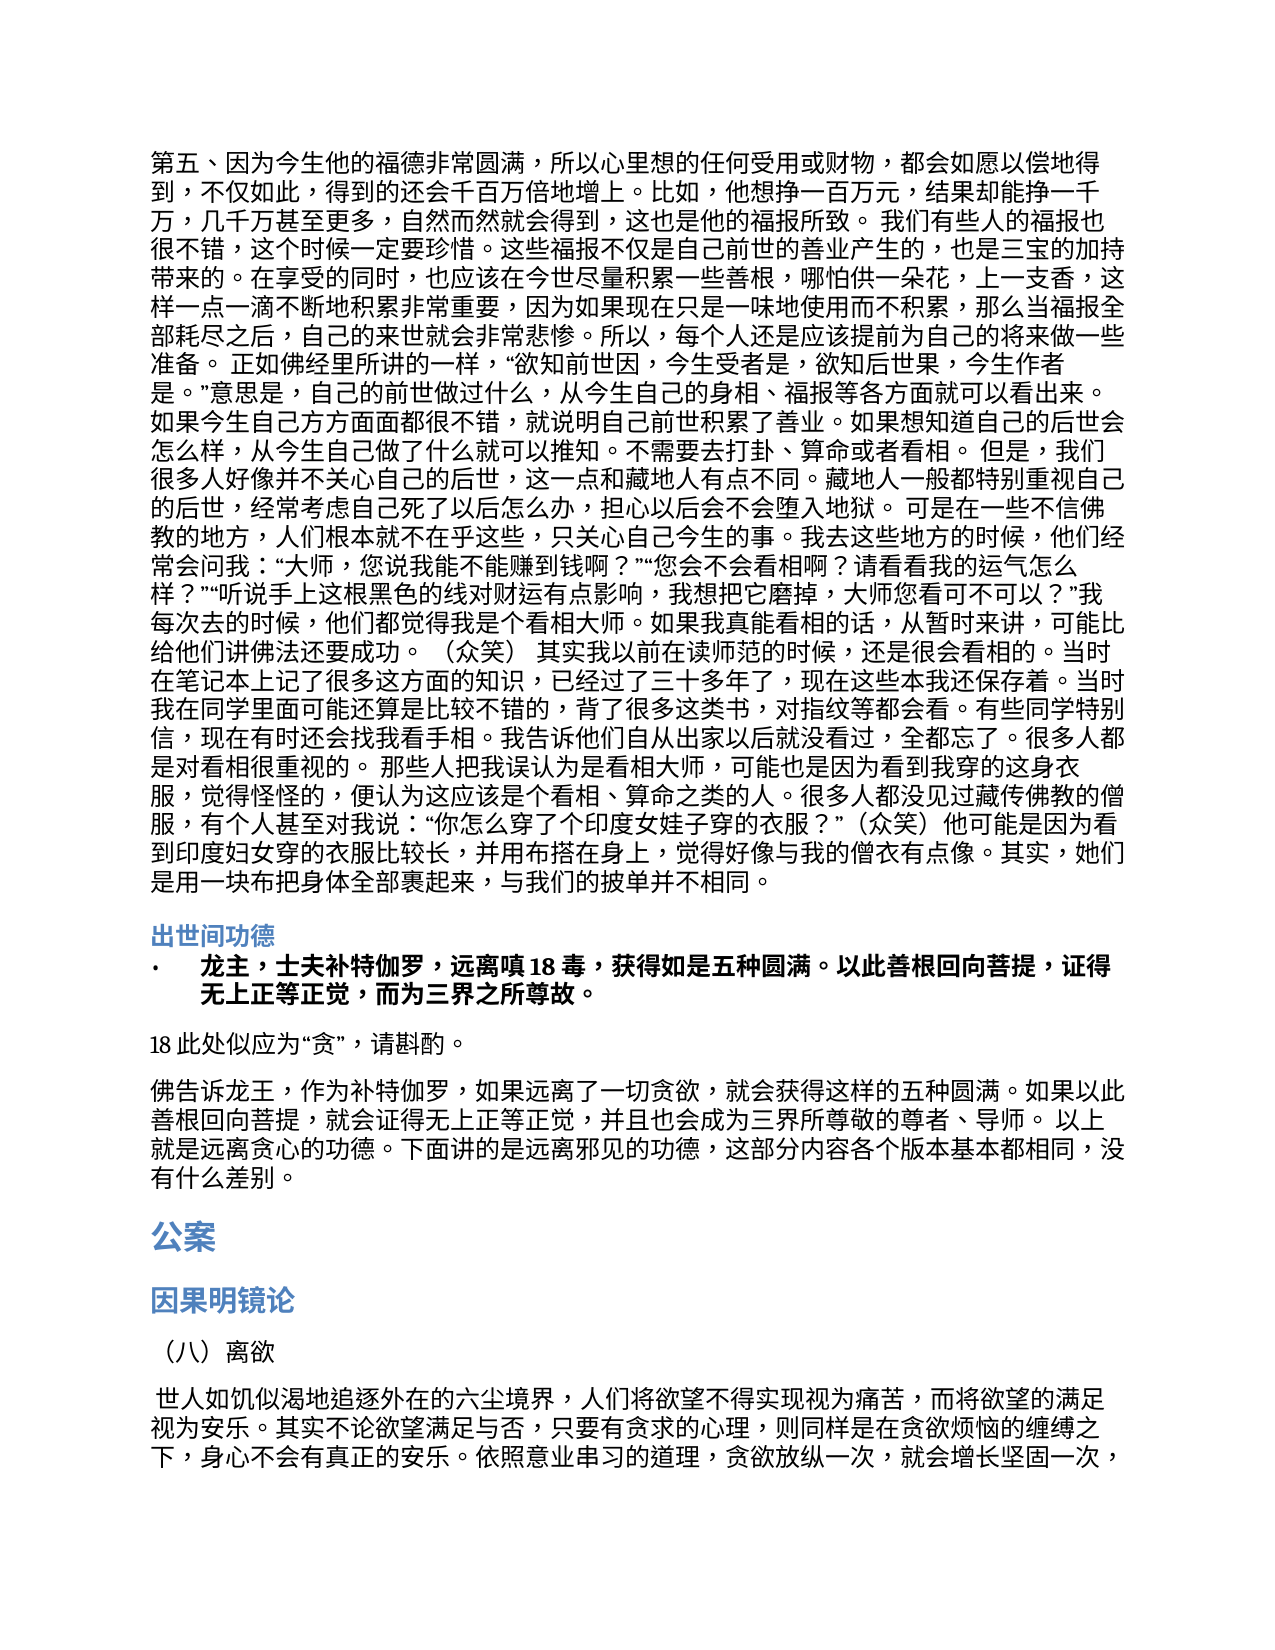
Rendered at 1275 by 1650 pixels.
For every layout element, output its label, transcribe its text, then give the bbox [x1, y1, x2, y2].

text 佛告诉龙王，作为补特伽罗，如果远离了一切贪欲，就会获得这样的五种圆满。如果以此善根回向菩提，就会证得无上正等正觉，并且也会成为三界所尊敬的尊者、导师。 以上就是远离贪心的功德。下面讲的是远离邪见的功德，这部分内容各个版本基本都相同，没有什么差别。 [150, 1078, 1125, 1193]
text 第五、因为今生他的福德非常圆满，所以心里想的任何受用或财物，都会如愿以偿地得到，不仅如此，得到的还会千百万倍地增上。比如，他想挣一百万元，结果却能挣一千万，几千万甚至更多，自然而然就会得到，这也是他的福报所致。 我们有些人的福报也很不错，这个时候一定要珍惜。这些福报不仅是自己前世的善业产生的，也是三宝的加持带来的。在享受的同时，也应该在今世尽量积累一些善根，哪怕供一朵花，上一支香，这样一点一滴不断地积累非常重要，因为如果现在只是一味地使用而不积累，那么当福报全部耗尽之后，自己的来世就会非常悲惨。所以，每个人还是应该提前为自己的将来做一些准备。 正如佛经里所讲的一样，“欲知前世因，今生受者是，欲知后世果，今生作者是。”意思是，自己的前世做过什么，从今生自己的身相、福报等各方面就可以看出来。如果今生自己方方面面都很不错，就说明自己前世积累了善业。如果想知道自己的后世会怎么样，从今生自己做了什么就可以推知。不需要去打卦、算命或者看相。 但是，我们很多人好像并不关心自己的后世，这一点和藏地人有点不同。藏地人一般都特别重视自己的后世，经常考虑自己死了以后怎么办，担心以后会不会堕入地狱。 可是在一些不信佛教的地方，人们根本就不在乎这些，只关心自己今生的事。我去这些地方的时候，他们经常会问我：“大师，您说我能不能赚到钱啊？”“您会不会看相啊？请看看我的运气怎么样？”“听说手上这根黑色的线对财运有点影响，我想把它磨掉，大师您看可不可以？”我每次去的时候，他们都觉得我是个看相大师。如果我真能看相的话，从暂时来讲，可能比给他们讲佛法还要成功。 （众笑） 其实我以前在读师范的时候，还是很会看相的。当时在笔记本上记了很多这方面的知识，已经过了三十多年了，现在这些本我还保存着。当时我在同学里面可能还算是比较不错的，背了很多这类书，对指纹等都会看。有些同学特别信，现在有时还会找我看手相。我告诉他们自从出家以后就没看过，全都忘了。很多人都是对看相很重视的。 那些人把我误认为是看相大师，可能也是因为看到我穿的这身衣服，觉得怪怪的，便认为这应该是个看相、算命之类的人。很多人都没见过藏传佛教的僧服，有个人甚至对我说：“你怎么穿了个印度女娃子穿的衣服？”（众笑）他可能是因为看到印度妇女穿的衣服比较长，并用布搭在身上，觉得好像与我的僧衣有点像。其实，她们是用一块布把身体全部裹起来，与我们的披单并不相同。 [150, 150, 1125, 897]
text （八）离欲 [150, 1339, 1125, 1367]
subtitle 出世间功德 [150, 918, 1125, 952]
text 18 此处似应为“贪”，请斟酌。 [150, 1031, 1125, 1059]
subtitle 公案 [150, 1214, 1125, 1259]
subtitle 因果明镜论 [150, 1280, 1125, 1320]
list 龙主，士夫补特伽罗，远离嗔18 毒，获得如是五种圆满。以此善根回向菩提，证得无上正等正觉，而为三界之所尊故。 [150, 952, 1125, 1010]
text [150, 1386, 1125, 1472]
